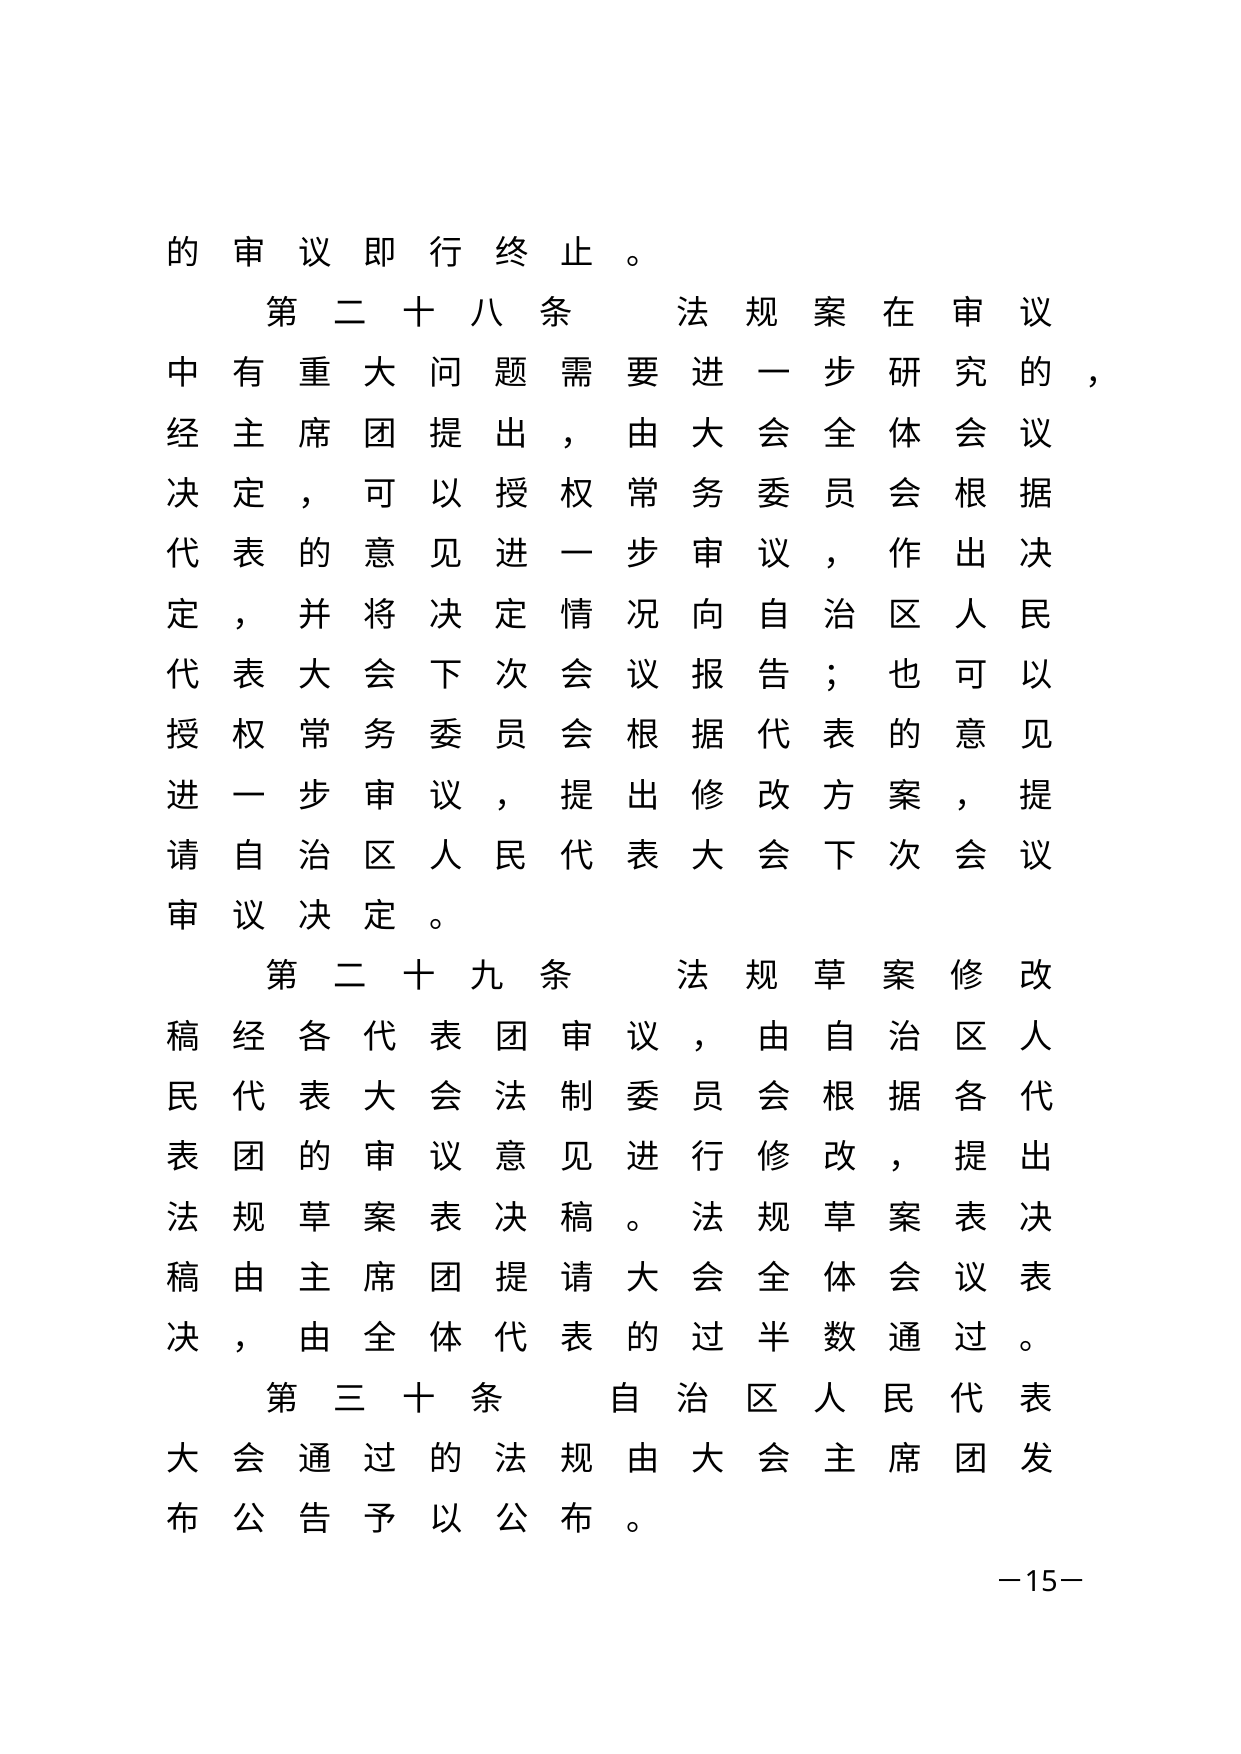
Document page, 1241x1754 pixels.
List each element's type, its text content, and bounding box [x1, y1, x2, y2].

text 第二十九条 法规草案修改稿经各代表团审议，由自治区人民代表大会法制委员会根据各代表团的审议意见进行修改，提出法规草案表决稿。法规草案表决稿由主席团提请大会全体会议表决，由全体代表的过半数通过。 [167, 943, 1085, 1365]
text 第三十条 自治区人民代表大会通过的法规由大会主席团发布公告予以公布。 [167, 1365, 1085, 1546]
text 第二十八条 法规案在审议中有重大问题需要进一步研究的，经主席团提出，由大会全体会议决定，可以授权常务委员会根据代表的意见进一步审议，作出决定，并将决定情况向自治区人民代表大会下次会议报告；也可以授权常务委员会根据代表的意见进一步审议，提出修改方案，提请自治区人民代表大会下次会议审议决定。 [167, 280, 1085, 943]
text 第二十七条 列入自治区人民代表大会会议议程的法规案，在交付表决前，提案人要求撤回的，应当说明理由，经主席团同意，并向大会报告，对该法规案的审议即行终止。 [167, 219, 1085, 280]
